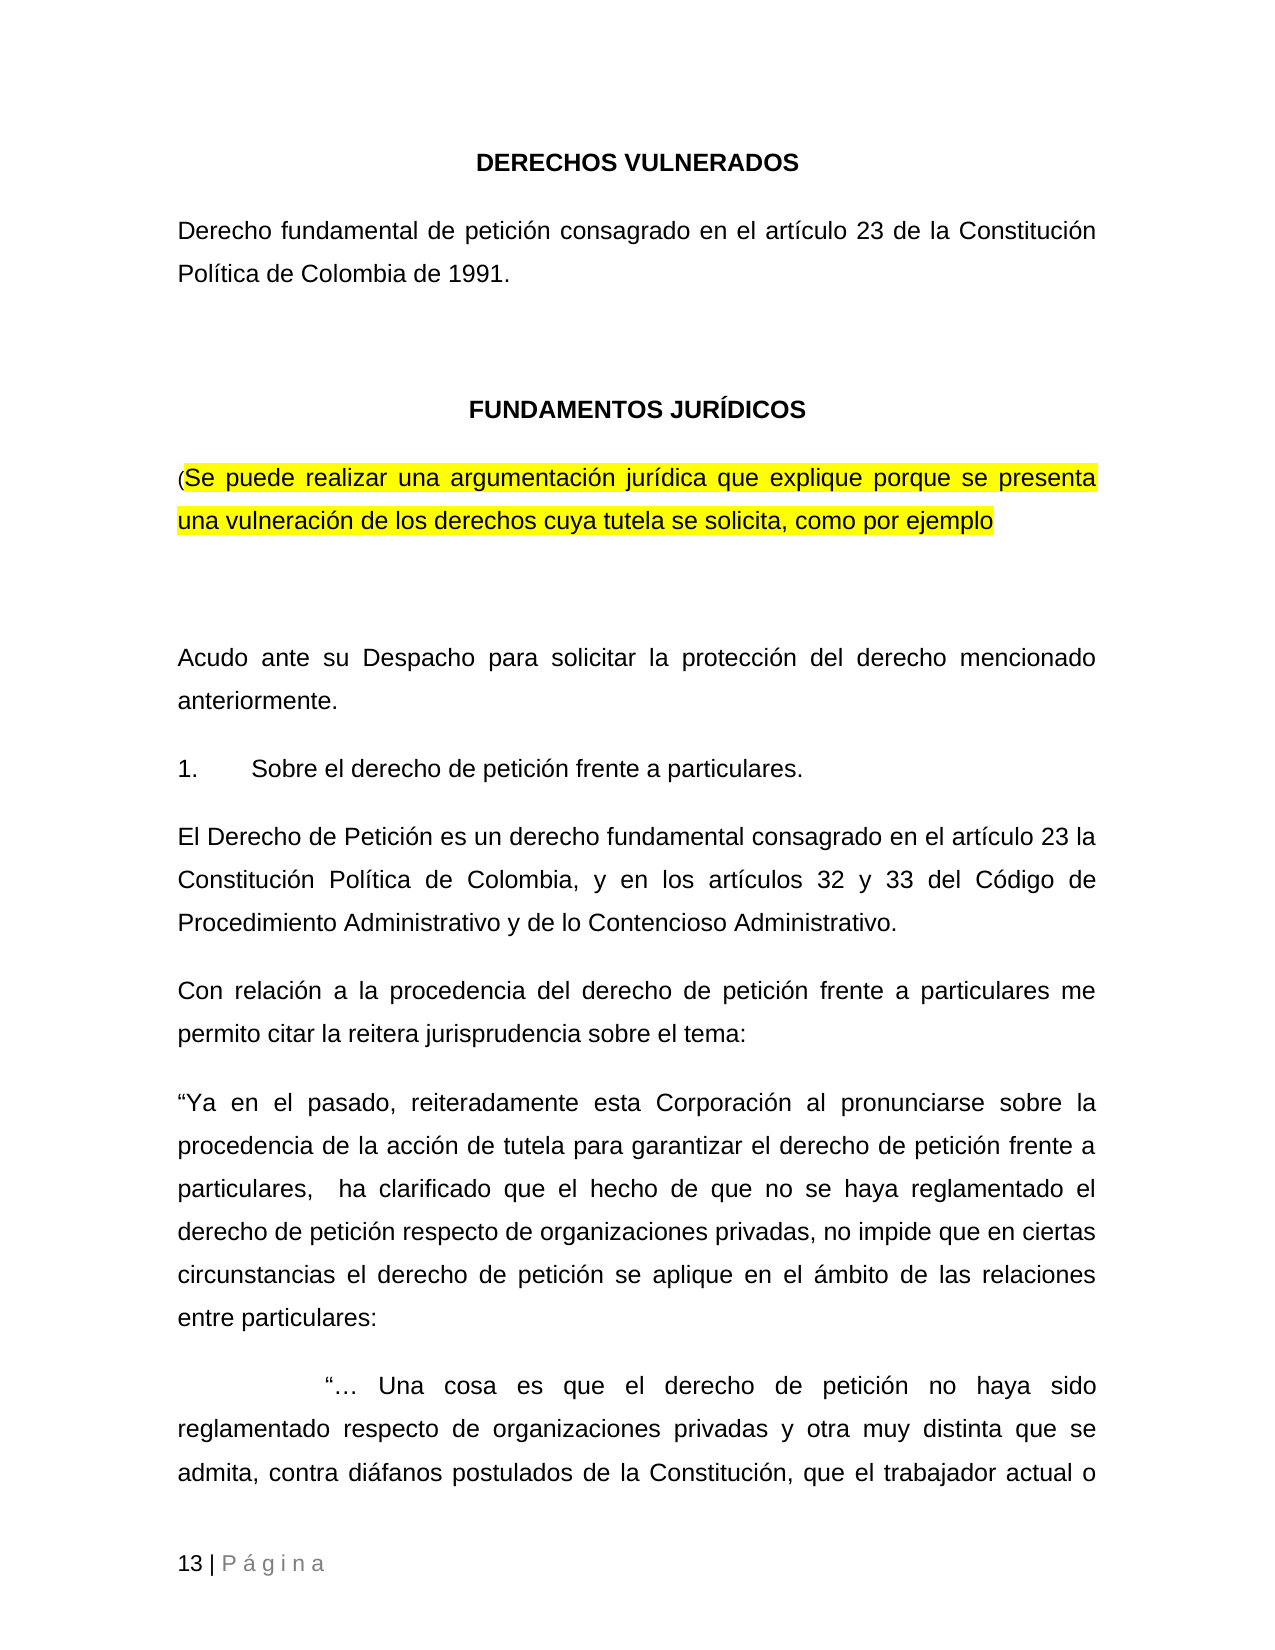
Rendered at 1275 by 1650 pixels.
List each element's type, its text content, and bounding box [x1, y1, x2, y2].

text 1. Sobre el derecho de petición frente a particulares. [177, 754, 1098, 783]
text Acudo ante su Despacho para solicitar la protección del derecho mencionado anteriormente. [177, 643, 1098, 714]
text FUNDAMENTOS JURÍDICOS [177, 395, 1098, 424]
text Derecho fundamental de petición consagrado en el artículo 23 de la Constitución Política de Colombia de 1991. [177, 216, 1098, 288]
text “Ya en el pasado, reiteradamente esta Corporación al pronunciarse sobre la procedencia de la acción de tutela para garantizar el derecho de petición frente a particulares, ha clarificado que el hecho de que no se haya reglamentado el derecho de petición respecto de organizaciones privadas, no impide que en ciertas circunstancias el derecho de petición se aplique en el ámbito de las relaciones entre particulares: [177, 1088, 1098, 1332]
text DERECHOS VULNERADOS [177, 148, 1098, 176]
text Con relación a la procedencia del derecho de petición frente a particulares me permito citar la reitera jurisprudencia sobre el tema: [177, 976, 1098, 1048]
text El Derecho de Petición es un derecho fundamental consagrado en el artículo 23 la Constitución Política de Colombia, y en los artículos 32 y 33 del Código de Procedimiento Administrativo y de lo Contencioso Administrativo. [177, 822, 1098, 937]
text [177, 1371, 1098, 1486]
text (Se puede realizar una argumentación jurídica que explique porque se presenta una vulneración de los derechos cuya tutela se solicita, como por ejemplo [177, 463, 1098, 535]
